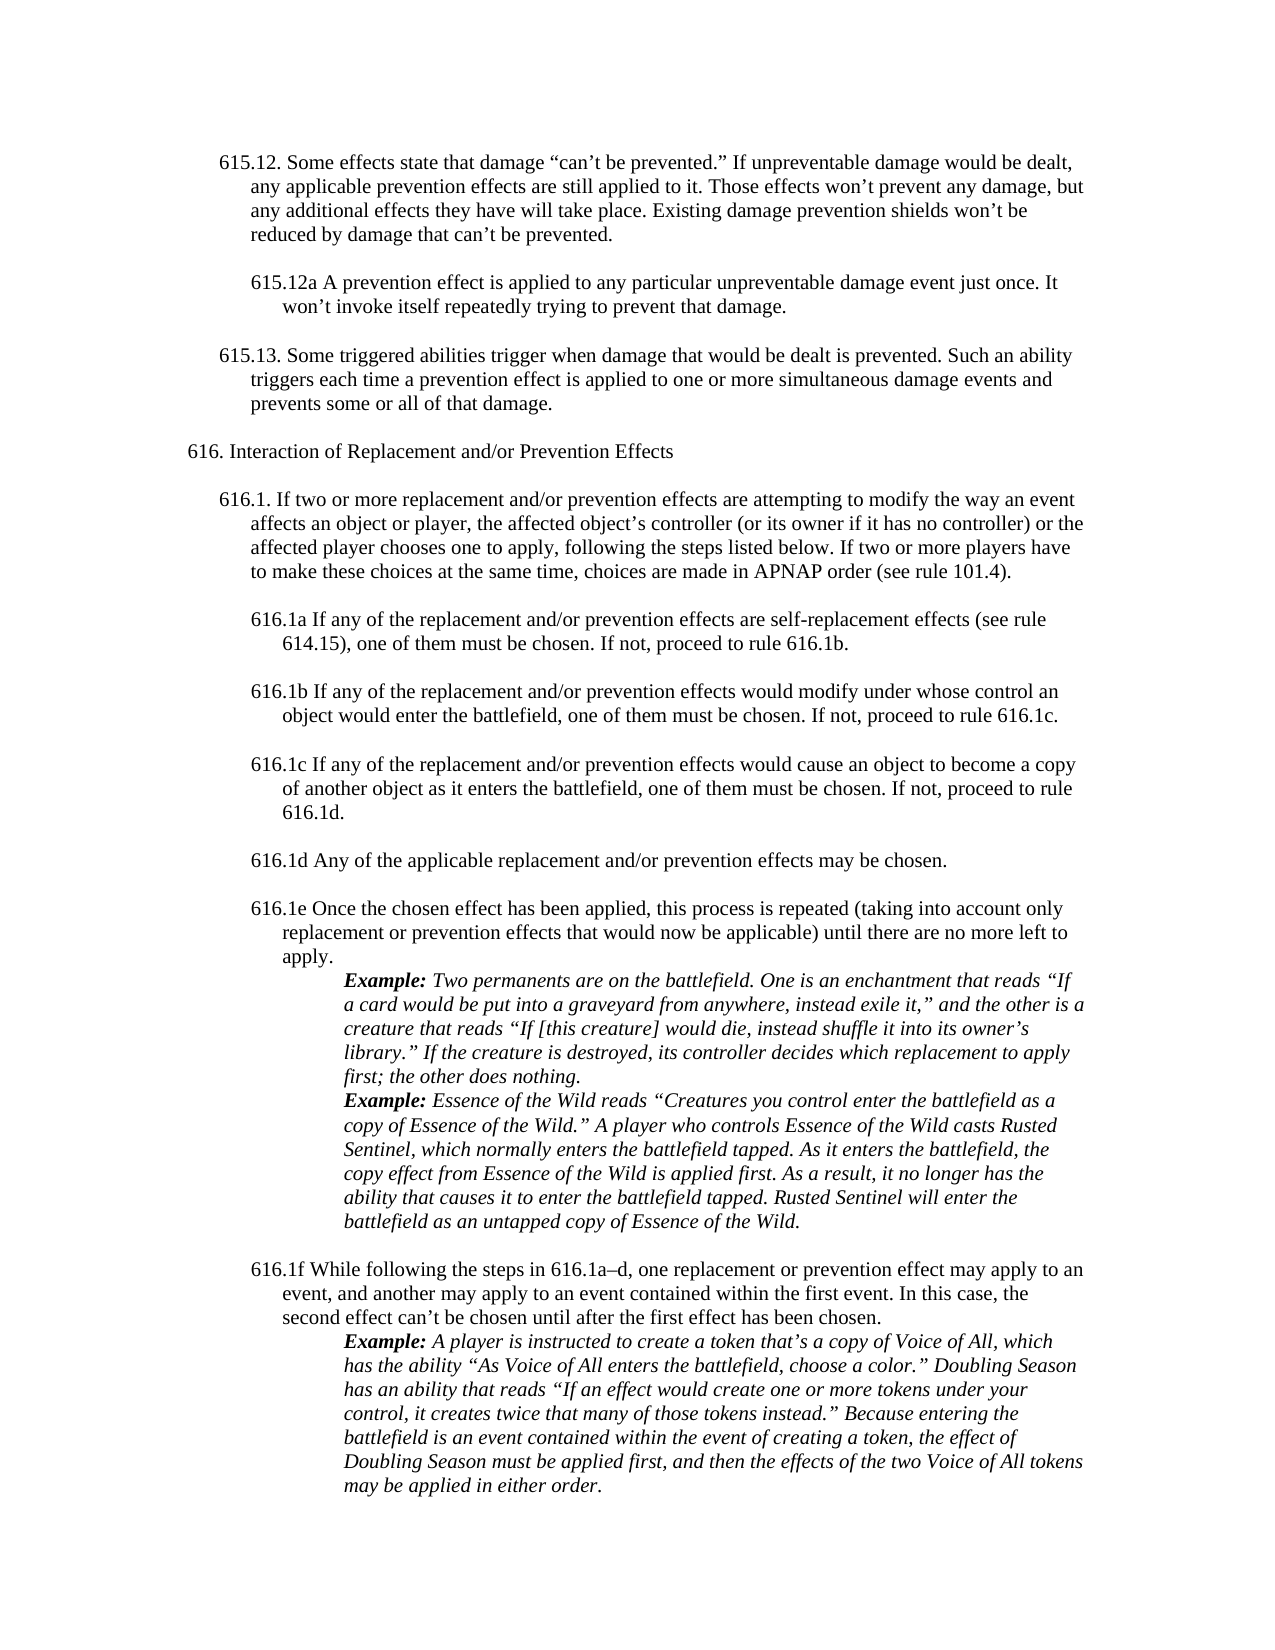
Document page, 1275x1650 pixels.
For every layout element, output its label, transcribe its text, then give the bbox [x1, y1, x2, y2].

text 615.13. Some triggered abilities trigger when damage that would be dealt is prevented. Such an ability triggers each time a prevention effect is applied to one or more simultaneous damage events and prevents some or all of that damage. [219, 342, 1087, 415]
text 616.1e Once the chosen effect has been applied, this process is repeated (taking into account only replacement or prevention effects that would now be applicable) until there are no more left to apply. [251, 896, 1087, 968]
text 615.12a A prevention effect is applied to any particular unpreventable damage event just once. It won’t invoke itself repeatedly trying to prevent that damage. [251, 270, 1087, 318]
text Example: Essence of the Wild reads “Creatures you control enter the battlefield as a copy of Essence of the Wild.” A player who controls Essence of the Wild casts Rusted Sentinel, which normally enters the battlefield tapped. As it enters the battlefield, the copy effect from Essence of the Wild is applied first. As a result, it no longer has the ability that causes it to enter the battlefield tapped. Rusted Sentinel will enter the battlefield as an untapped copy of Essence of the Wild. [343, 1088, 1087, 1233]
text 616. Interaction of Replacement and/or Prevention Effects [187, 439, 1087, 463]
text 616.1f While following the steps in 616.1a–d, one replacement or prevention effect may apply to an event, and another may apply to an event contained within the first event. In this case, the second effect can’t be chosen until after the first effect has been chosen. [251, 1257, 1087, 1329]
text Example: Two permanents are on the battlefield. One is an enchantment that reads “If a card would be put into a graveyard from anywhere, instead exile it,” and the other is a creature that reads “If [this creature] would die, instead shuffle it into its owner’s library.” If the creature is destroyed, its controller decides which replacement to apply first; the other does nothing. [343, 968, 1087, 1088]
text 616.1. If two or more replacement and/or prevention effects are attempting to modify the way an event affects an object or player, the affected object’s controller (or its owner if it has no controller) or the affected player chooses one to apply, following the steps listed below. If two or more players have to make these choices at the same time, choices are made in APNAP order (see rule 101.4). [219, 487, 1087, 583]
text 616.1c If any of the replacement and/or prevention effects would cause an object to become a copy of another object as it enters the battlefield, one of them must be chosen. If not, proceed to rule 616.1d. [251, 752, 1087, 824]
text 615.12. Some effects state that damage “can’t be prevented.” If unpreventable damage would be dealt, any applicable prevention effects are still applied to it. Those effects won’t prevent any damage, but any additional effects they have will take place. Existing damage prevention shields won’t be reduced by damage that can’t be prevented. [219, 150, 1087, 246]
text 616.1d Any of the applicable replacement and/or prevention effects may be chosen. [251, 848, 1087, 872]
text 616.1a If any of the replacement and/or prevention effects are self-replacement effects (see rule 614.15), one of them must be chosen. If not, proceed to rule 616.1b. [251, 607, 1087, 655]
text 616.1b If any of the replacement and/or prevention effects would modify under whose control an object would enter the battlefield, one of them must be chosen. If not, proceed to rule 616.1c. [251, 679, 1087, 727]
text Example: A player is instructed to create a token that’s a copy of Voice of All, which has the ability “As Voice of All enters the battlefield, choose a color.” Doubling Season has an ability that reads “If an effect would create one or more tokens under your control, it creates twice that many of those tokens instead.” Because entering the battlefield is an event contained within the event of creating a token, the effect of Doubling Season must be applied first, and then the effects of the two Voice of All tokens may be applied in either order. [343, 1329, 1087, 1497]
